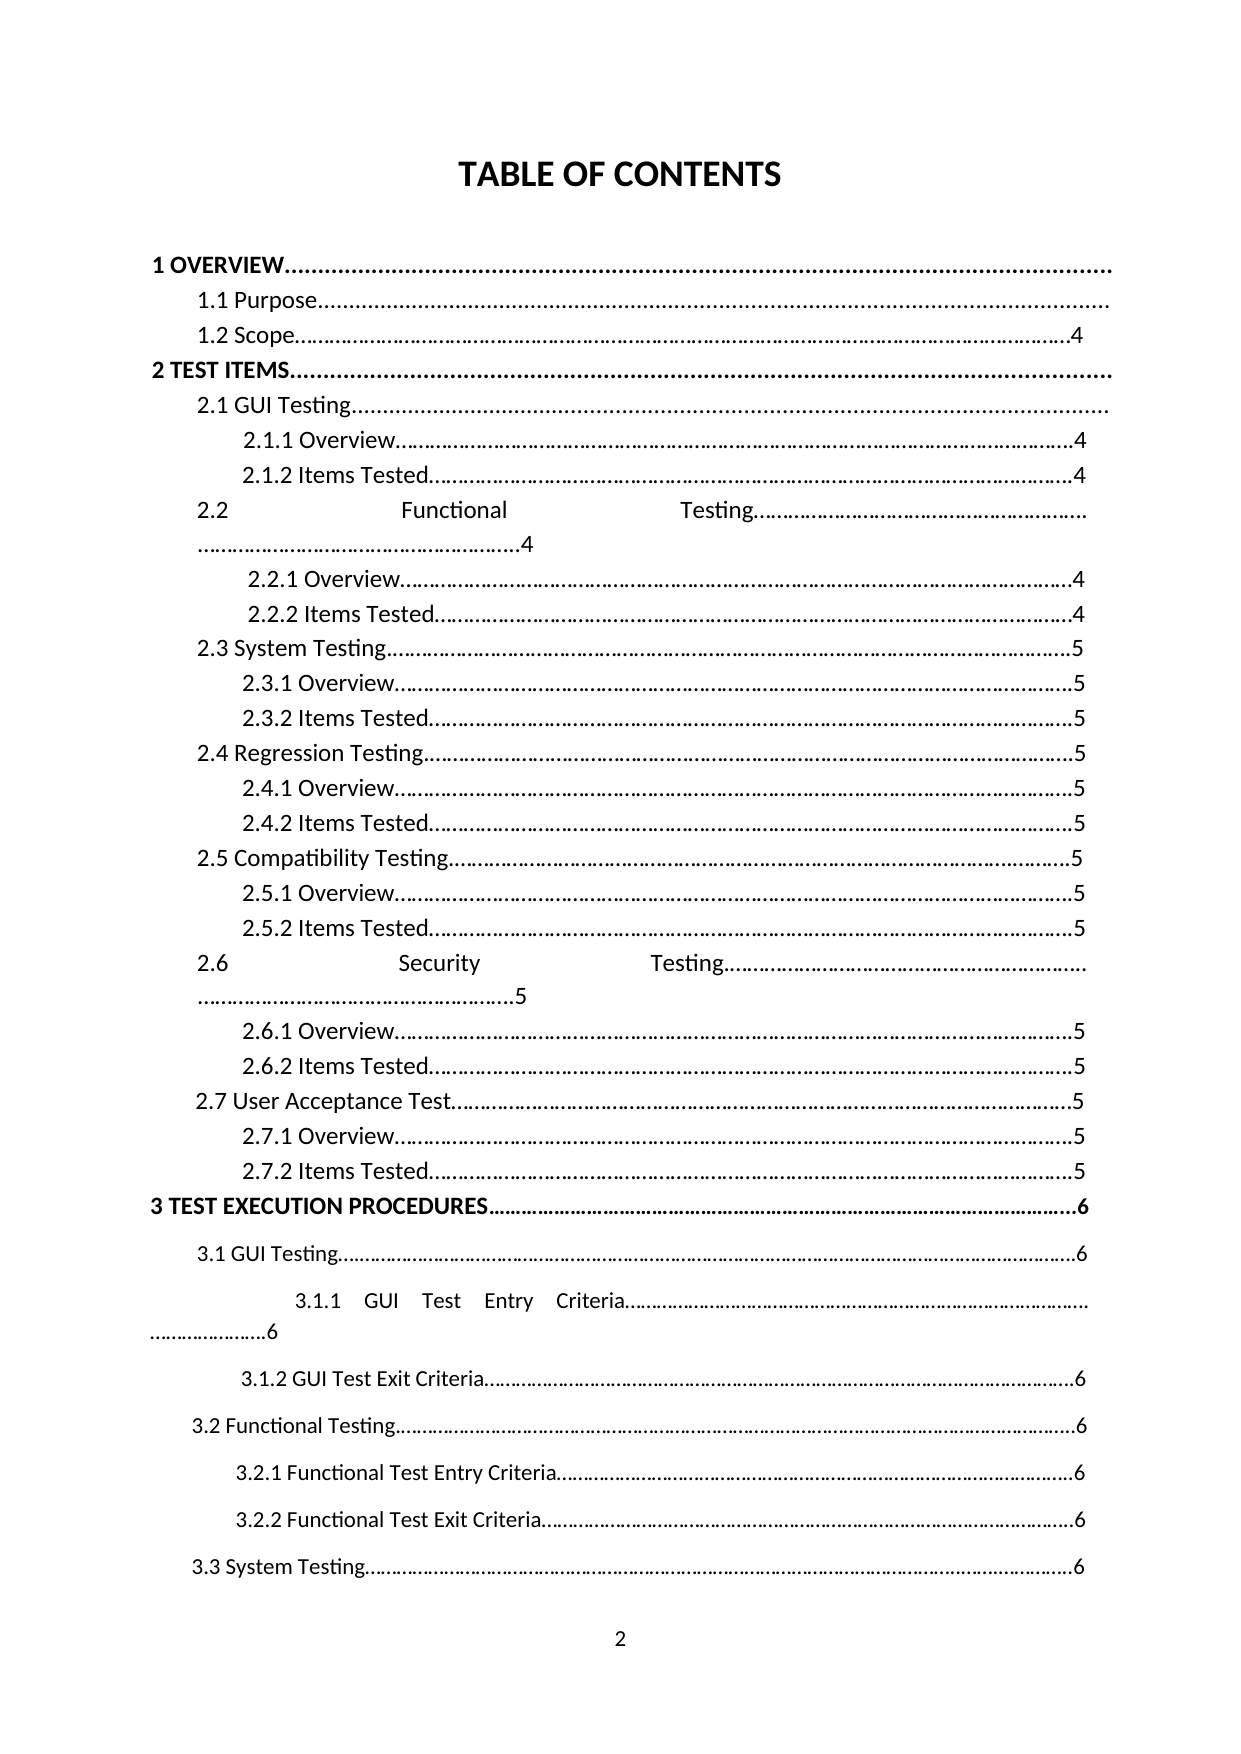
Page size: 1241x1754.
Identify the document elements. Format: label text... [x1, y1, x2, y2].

text 2.3.1 Overview……………………………………………………………………………………………………….5 [197, 667, 1088, 698]
text 2.7.2 Items Tested………………………………………………………………………………………………….5 [197, 1155, 1088, 1186]
text 2.2 Functional Testing………………………………………………….………………………………………………..4 [197, 494, 1088, 558]
text 2.1.2 Items Tested………………………………………………………………………………………………….4 [197, 459, 1088, 490]
text 3.1.1 GUI Test Entry Criteria…………………………………………………………………………….………………….6 [150, 1286, 1090, 1345]
text 2.3 System Testing.……………………………………………………………………………………………………….5 [197, 633, 1088, 663]
text 2.2.1 Overview………………………………………………………………………………………………………4 [197, 563, 1088, 593]
text 3.1.2 GUI Test Exit Criteria………………………………………………………………………………………………….6 [150, 1364, 1090, 1392]
text 2.7 User Acceptance Test………………………………………………………………………………………………5 [150, 1085, 1088, 1116]
text 3.2 Functional Testing.………………………………………………………………………………………………………………..6 [150, 1411, 1090, 1439]
text 2.6 Security Testing.……………………………………………………..……………………………………………….5 [197, 947, 1088, 1011]
text 3 TEST EXECUTION PROCEDURES……………………………………………………………………………………………...6 [150, 1190, 1090, 1220]
text 1.2 Scope………………………………………………………………………………………………………………………4 [197, 319, 1088, 350]
text 2 TEST ITEMS 4 [152, 354, 1088, 385]
text 2.2.2 Items Tested…………………………………………………………………………………………………4 [197, 598, 1088, 628]
text 2.6.2 Items Tested………………………………………………………………………………………………….5 [197, 1050, 1088, 1081]
text 2.5 Compatibility Testing.…………………………………………………………………………………….……….5 [197, 842, 1088, 872]
text 3.2.2 Functional Test Exit Criteria………………………………………………………………………………………..6 [150, 1505, 1090, 1533]
text 2.4.2 Items Tested………………………………………………………………………………………………….5 [197, 807, 1088, 838]
text 2.7.1 Overview……………………………………………………………………………………………………….5 [197, 1120, 1088, 1151]
text 2.5.1 Overview……………………………………………………………………………………………………….5 [197, 877, 1088, 907]
text 2.1.1 Overview……………………………………………………………………………………………………….4 [197, 424, 1088, 455]
text 1 OVERVIEW 4 [152, 249, 1088, 280]
text 3.2.1 Functional Test Entry Criteria……………………………………………………………………………………..6 [150, 1458, 1090, 1486]
text TABLE OF CONTENTS [150, 150, 1090, 196]
text 2.1 GUI Testing 4 [197, 389, 1088, 420]
text 2.4.1 Overview……………………………………………………………………………………………………….5 [197, 772, 1088, 803]
text 3.3 System Testing…………………………………………………………………………………………………..…….…………..6 [150, 1552, 1090, 1580]
text 2.4 Regression Testing.………………………………………………………………………………………………….5 [197, 737, 1088, 768]
text 2.3.2 Items Tested………………………………………………………………………………………………….5 [197, 702, 1088, 733]
text 1.1 Purpose 4 [197, 284, 1088, 315]
text 2.5.2 Items Tested………………………………………………………………………………………………….5 [197, 912, 1088, 942]
text 2.6.1 Overview……………………………………………………………………………………………………….5 [197, 1015, 1088, 1046]
text 3.1 GUI Testing….……………………………………………………………………………………………………………………….6 [150, 1239, 1090, 1267]
